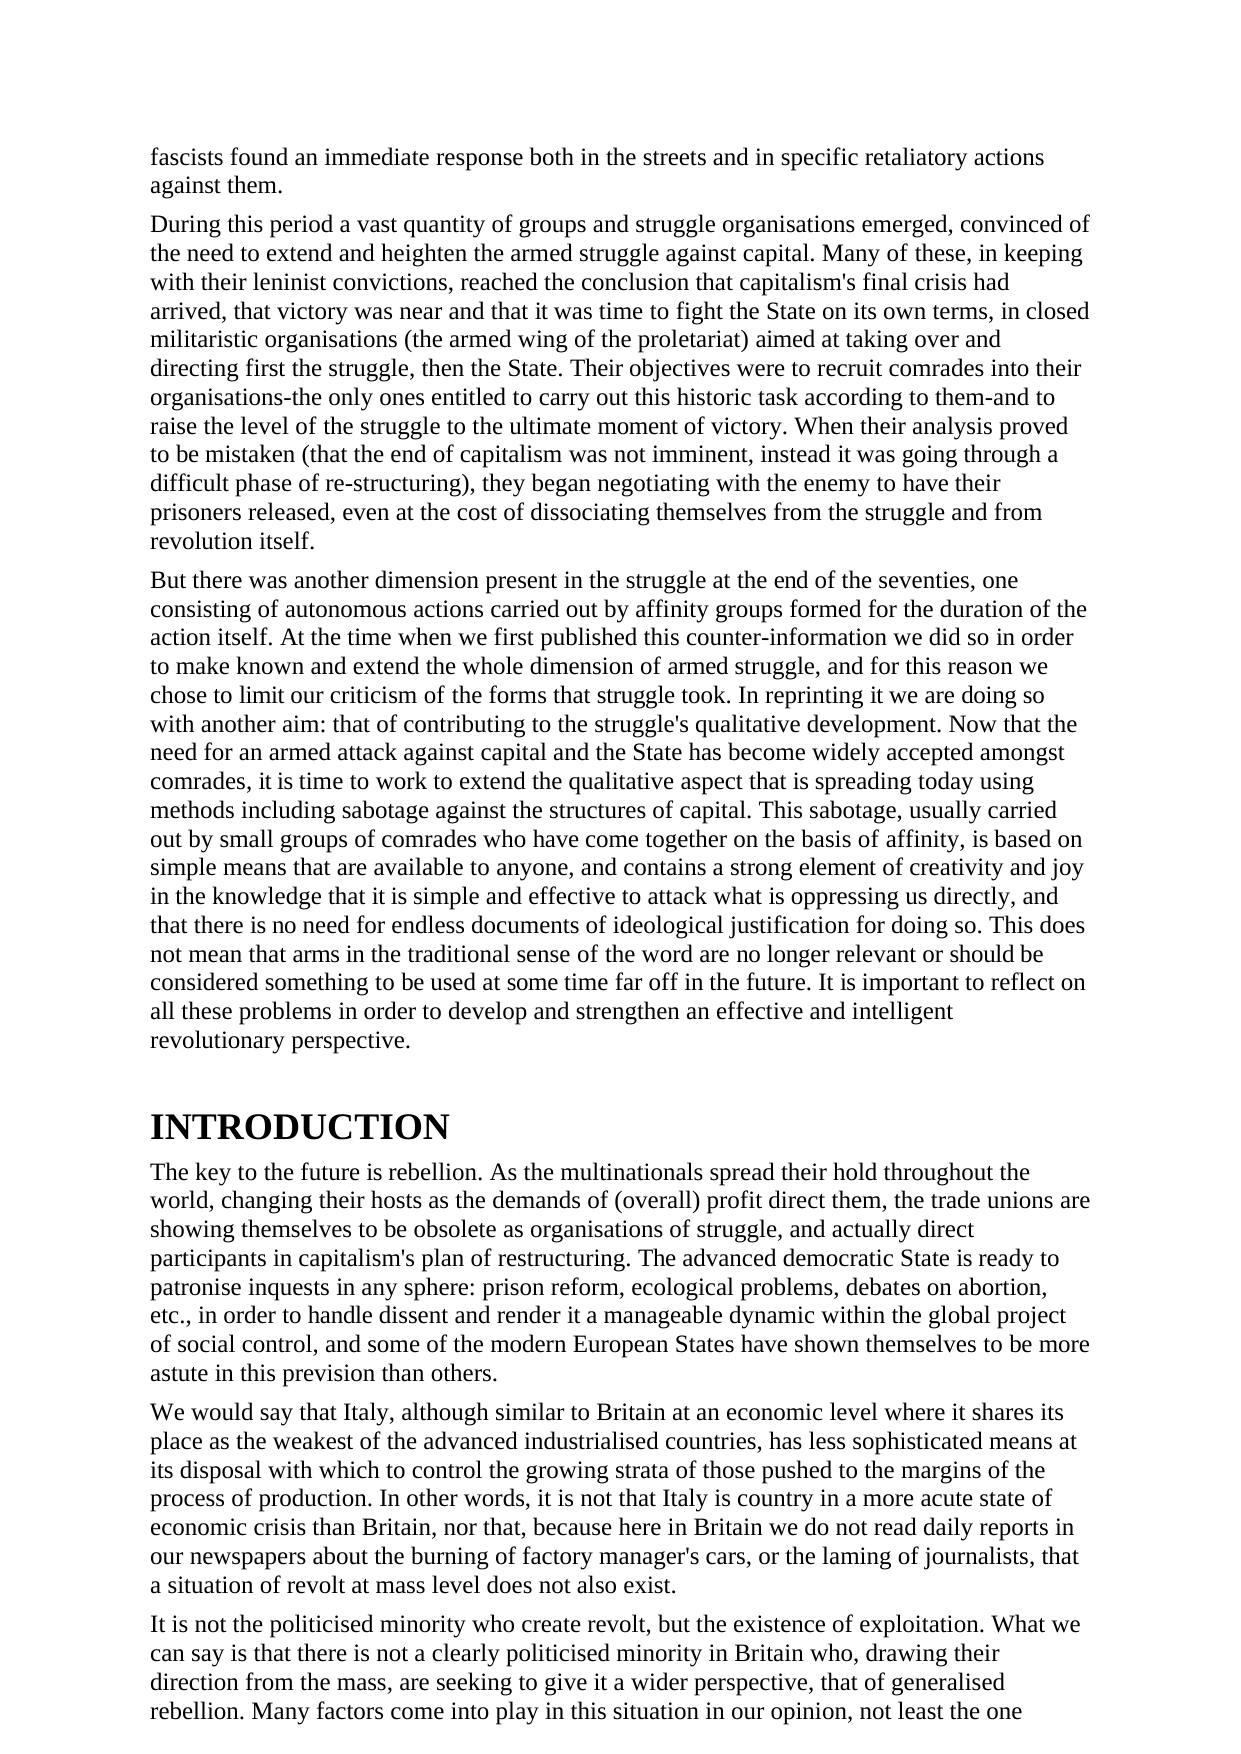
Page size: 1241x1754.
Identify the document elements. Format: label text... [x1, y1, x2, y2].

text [150, 142, 1085, 199]
subtitle INTRODUCTION [150, 1104, 1103, 1147]
text We would say that Italy, although similar to Britain at an economic level where it shares its place as the weakest of the advanced industrialised countries, has less sophisticated means at its disposal with which to control the growing strata of those pushed to the margins of the process of production. In other words, it is not that Italy is country in a more acute state of economic crisis than Britain, nor that, because here in Britain we do not read daily reports in our newspapers about the burning of factory manager's cars, or the laming of journalists, that a situation of revolt at mass level does not also exist. [150, 1397, 1091, 1598]
text During this period a vast quantity of groups and struggle organisations emerged, convinced of the need to extend and heighten the armed struggle against capital. Many of these, in keeping with their leninist convictions, reached the conclusion that capitalism's final crisis had arrived, that victory was near and that it was time to fight the State on its own terms, in closed militaristic organisations (the armed wing of the proletariat) aimed at taking over and directing first the struggle, then the State. Their objectives were to recruit comrades into their organisations-the only ones entitled to carry out this historic task according to them-and to raise the level of the struggle to the ultimate moment of victory. When their analysis proved to be mistaken (that the end of capitalism was not imminent, instead it was going through a difficult phase of re-structuring), they began negotiating with the enemy to have their prisoners released, even at the cost of dissociating themselves from the struggle and from revolution itself. [150, 209, 1091, 554]
text The key to the future is rebellion. As the multinationals spread their hold throughout the world, changing their hosts as the demands of (overall) profit direct them, the trade unions are showing themselves to be obsolete as organisations of struggle, and actually direct participants in capitalism's plan of restructuring. The advanced democratic State is ready to patronise inquests in any sphere: prison reform, ecological problems, debates on abortion, etc., in order to handle dissent and render it a manageable dynamic within the global project of social control, and some of the modern European States have shown themselves to be more astute in this prevision than others. [150, 1157, 1091, 1387]
text But there was another dimension present in the struggle at the end of the seventies, one consisting of autonomous actions carried out by affinity groups formed for the duration of the action itself. At the time when we first published this counter-information we did so in order to make known and extend the whole dimension of armed struggle, and for this reason we chose to limit our criticism of the forms that struggle took. In reprinting it we are doing so with another aim: that of contributing to the struggle's qualitative development. Now that the need for an armed attack against capital and the State has become widely accepted amongst comrades, it is time to work to extend the qualitative aspect that is spreading today using methods including sabotage against the structures of capital. This sabotage, usually carried out by small groups of comrades who have come together on the basis of affinity, is based on simple means that are available to anyone, and contains a strong element of creativity and joy in the knowledge that it is simple and effective to attack what is oppressing us directly, and that there is no need for endless documents of ideological justification for doing so. This does not mean that arms in the traditional sense of the word are no longer relevant or should be considered something to be used at some time far off in the future. It is important to reflect on all these problems in order to develop and strengthen an effective and intelligent revolutionary perspective. [150, 565, 1090, 1054]
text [150, 1609, 1084, 1724]
